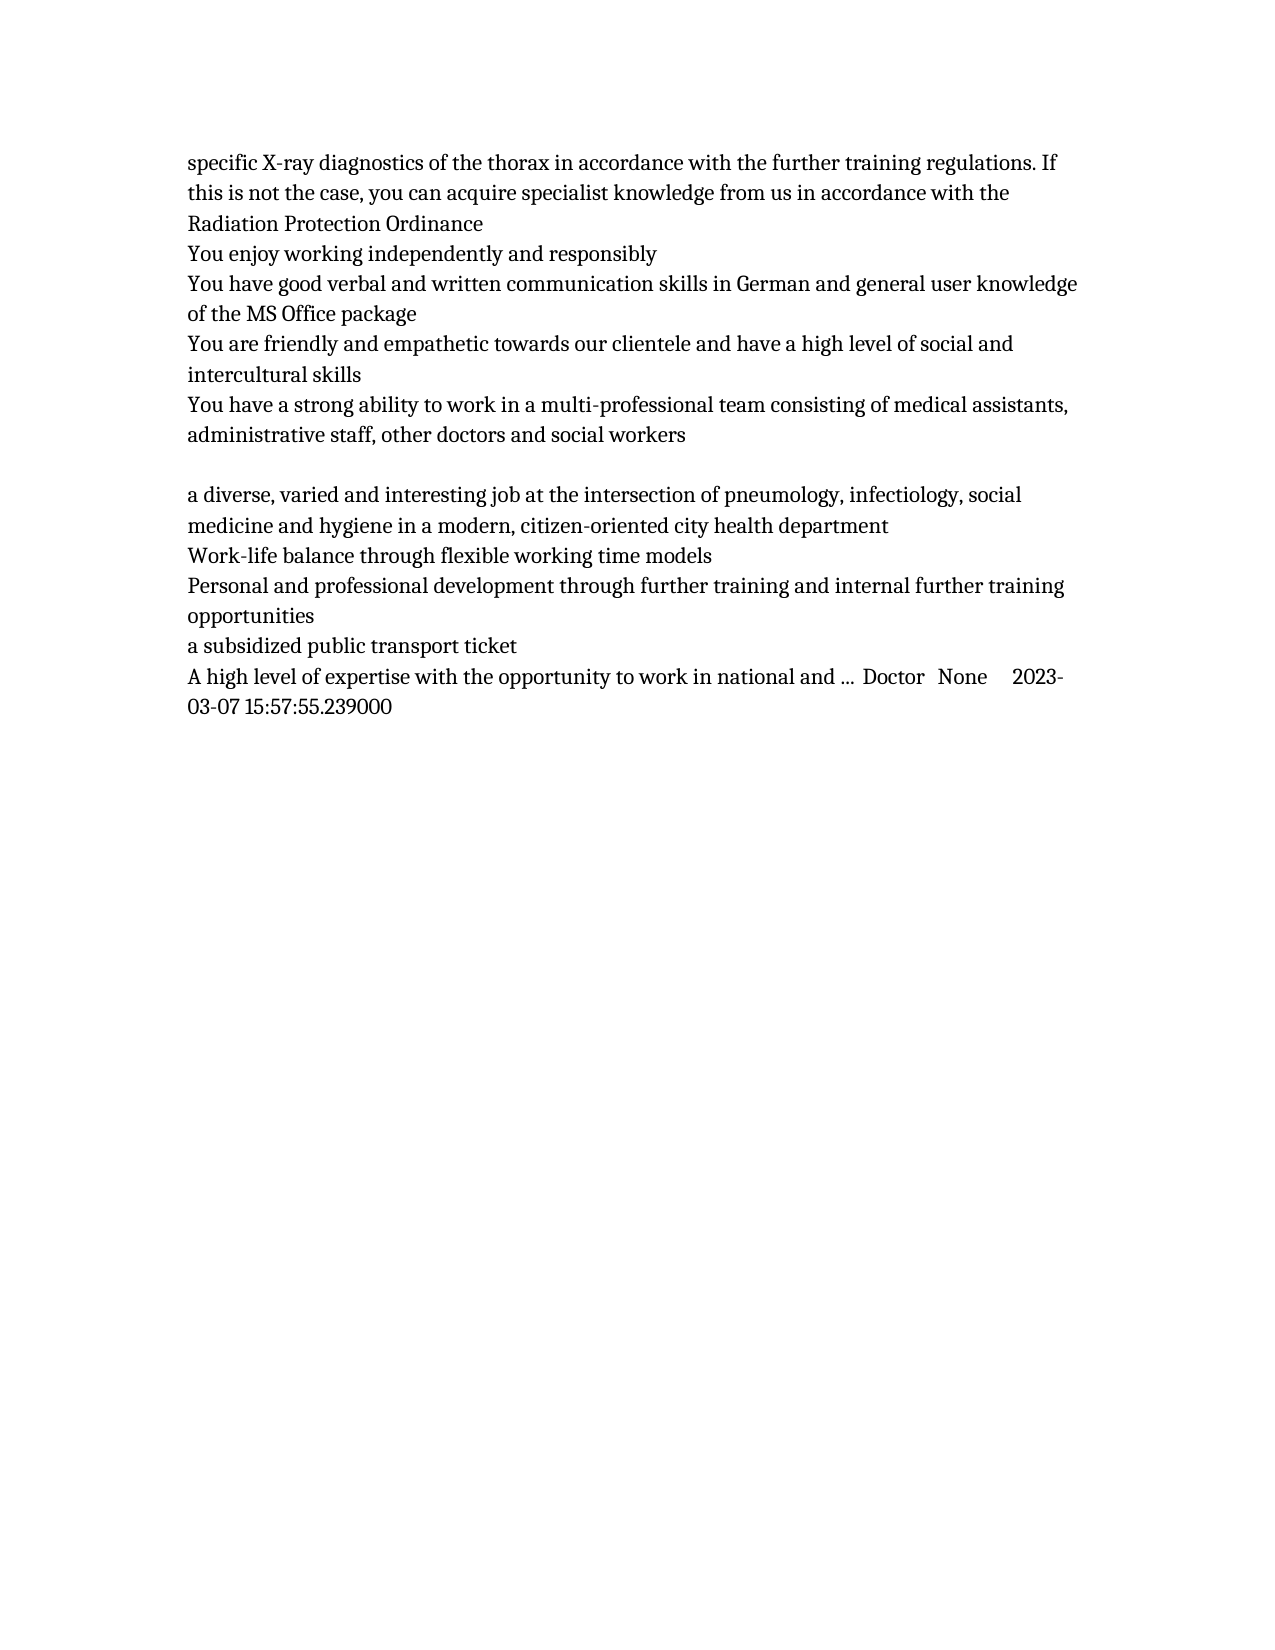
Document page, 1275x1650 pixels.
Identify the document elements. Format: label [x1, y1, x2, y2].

text [187, 150, 1087, 750]
